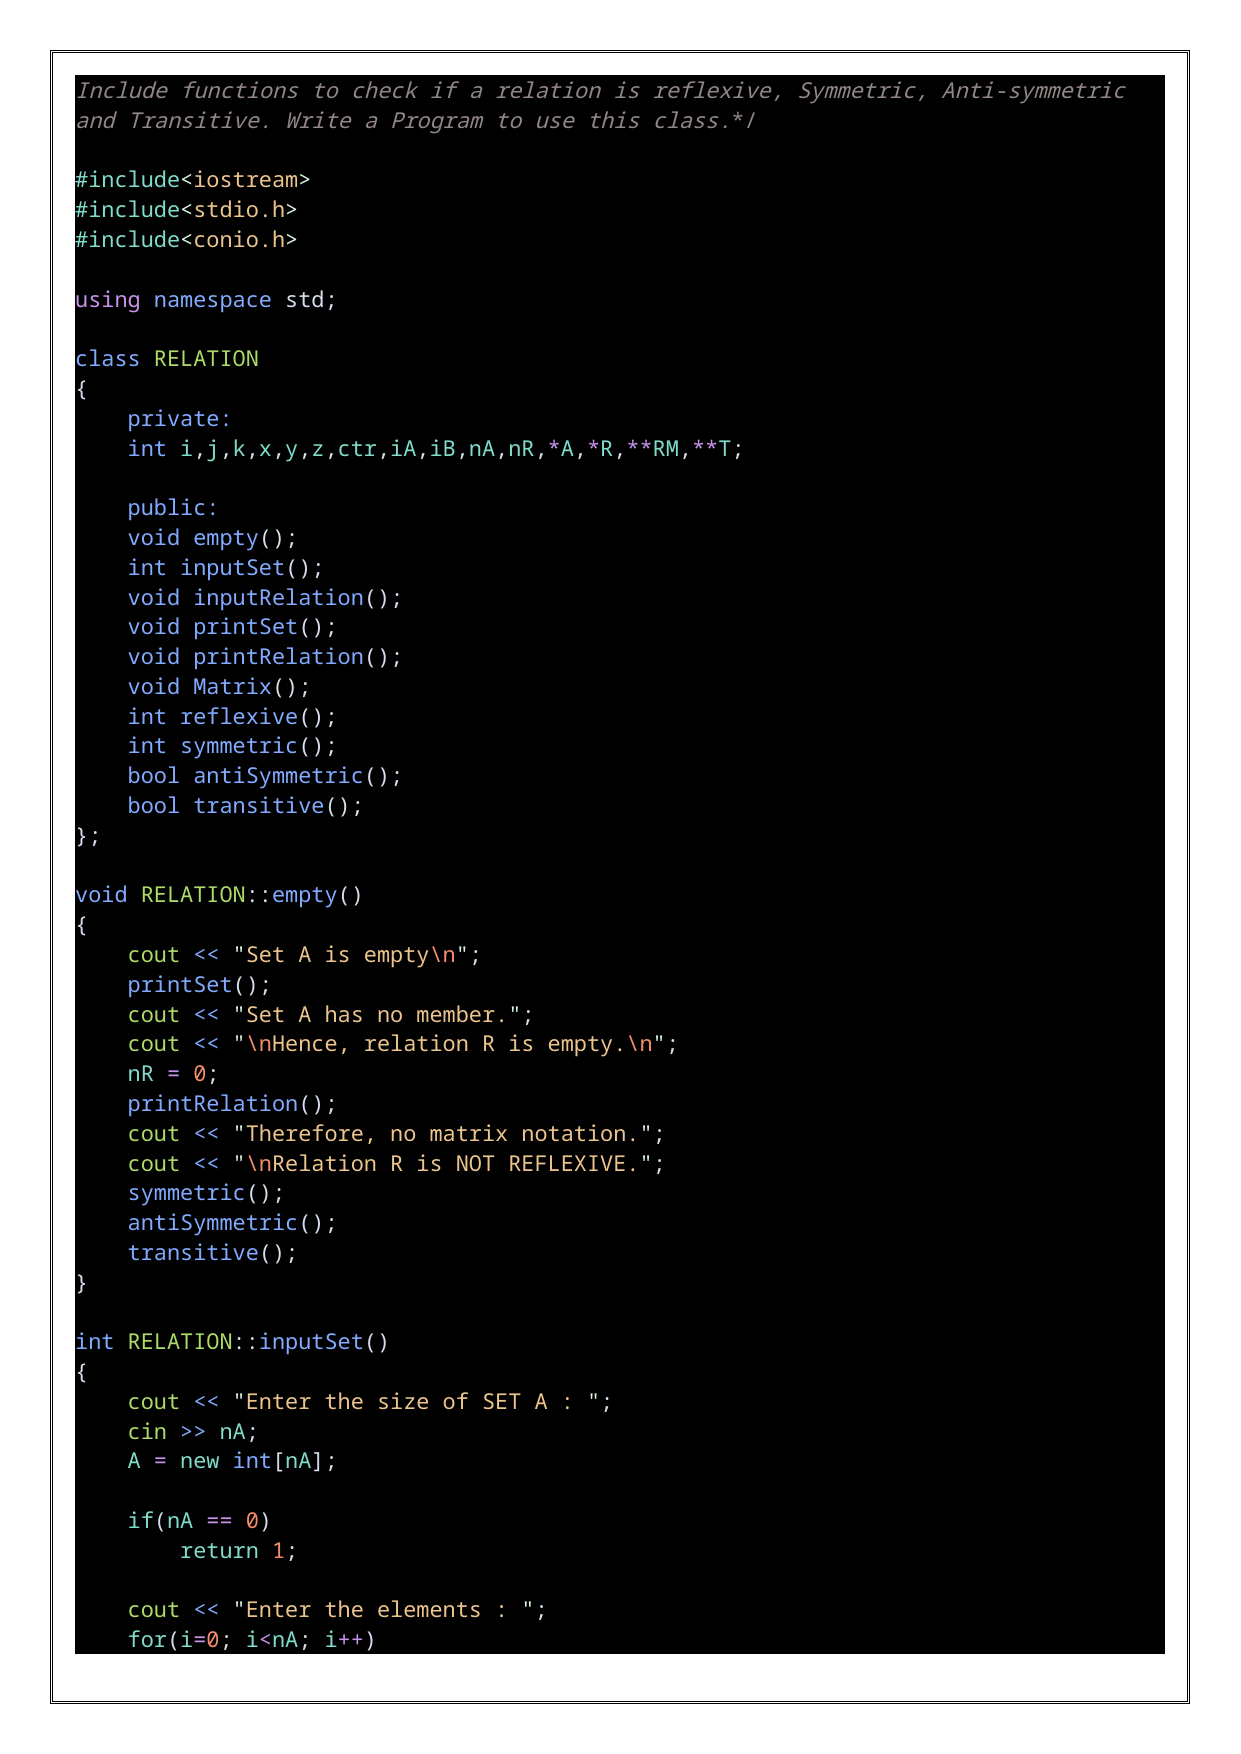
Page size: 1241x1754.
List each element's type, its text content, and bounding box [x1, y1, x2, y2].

text antiSymmetric(); [75, 1207, 1165, 1237]
text if(nA == 0) [75, 1505, 1165, 1535]
text cout << "Therefore, no matrix notation."; [75, 1118, 1165, 1147]
text int RELATION::inputSet() [75, 1326, 1165, 1356]
text #include<stdio.h> [75, 194, 1165, 224]
text int reflexive(); [75, 701, 1165, 730]
text and Transitive. Write a Program to use this class.*/ [75, 105, 1165, 134]
text symmetric(); [75, 1177, 1165, 1207]
text class RELATION [75, 343, 1165, 373]
text printRelation(); [75, 1088, 1165, 1118]
text private: [75, 403, 1165, 432]
text } [75, 1267, 1165, 1296]
text int symmetric(); [75, 730, 1165, 760]
text #include<iostream> [75, 164, 1165, 194]
text transitive(); [75, 1237, 1165, 1267]
text void RELATION::empty() [75, 879, 1165, 909]
text #include<conio.h> [75, 224, 1165, 254]
text cout << "\nHence, relation R is empty.\n"; [75, 1028, 1165, 1058]
text Include functions to check if a relation is reflexive, Symmetric, Anti-symmetric [75, 75, 1165, 105]
text cout << "Enter the size of SET A : "; [75, 1386, 1165, 1416]
text public: [75, 492, 1165, 522]
text }; [75, 820, 1165, 849]
text void Matrix(); [75, 671, 1165, 701]
text cin >> nA; [75, 1416, 1165, 1445]
text cout << "\nRelation R is NOT REFLEXIVE."; [75, 1147, 1165, 1177]
text void inputRelation(); [75, 581, 1165, 611]
text cout << "Set A has no member."; [75, 998, 1165, 1028]
text return 1; [75, 1535, 1165, 1564]
text void empty(); [75, 522, 1165, 552]
text void printRelation(); [75, 641, 1165, 671]
text bool transitive(); [75, 790, 1165, 820]
text cout << "Enter the elements : "; [75, 1594, 1165, 1624]
text A = new int[nA]; [75, 1445, 1165, 1475]
text printSet(); [75, 969, 1165, 998]
text bool antiSymmetric(); [75, 760, 1165, 790]
text using namespace std; [75, 283, 1165, 313]
text void printSet(); [75, 611, 1165, 641]
text cout << "Set A is empty\n"; [75, 939, 1165, 969]
text for(i=0; i<nA; i++) [75, 1624, 1165, 1654]
text int i,j,k,x,y,z,ctr,iA,iB,nA,nR,*A,*R,**RM,**T; [75, 432, 1165, 462]
text { [75, 373, 1165, 403]
text { [75, 909, 1165, 939]
text nR = 0; [75, 1058, 1165, 1088]
text { [75, 1356, 1165, 1386]
text int inputSet(); [75, 552, 1165, 581]
